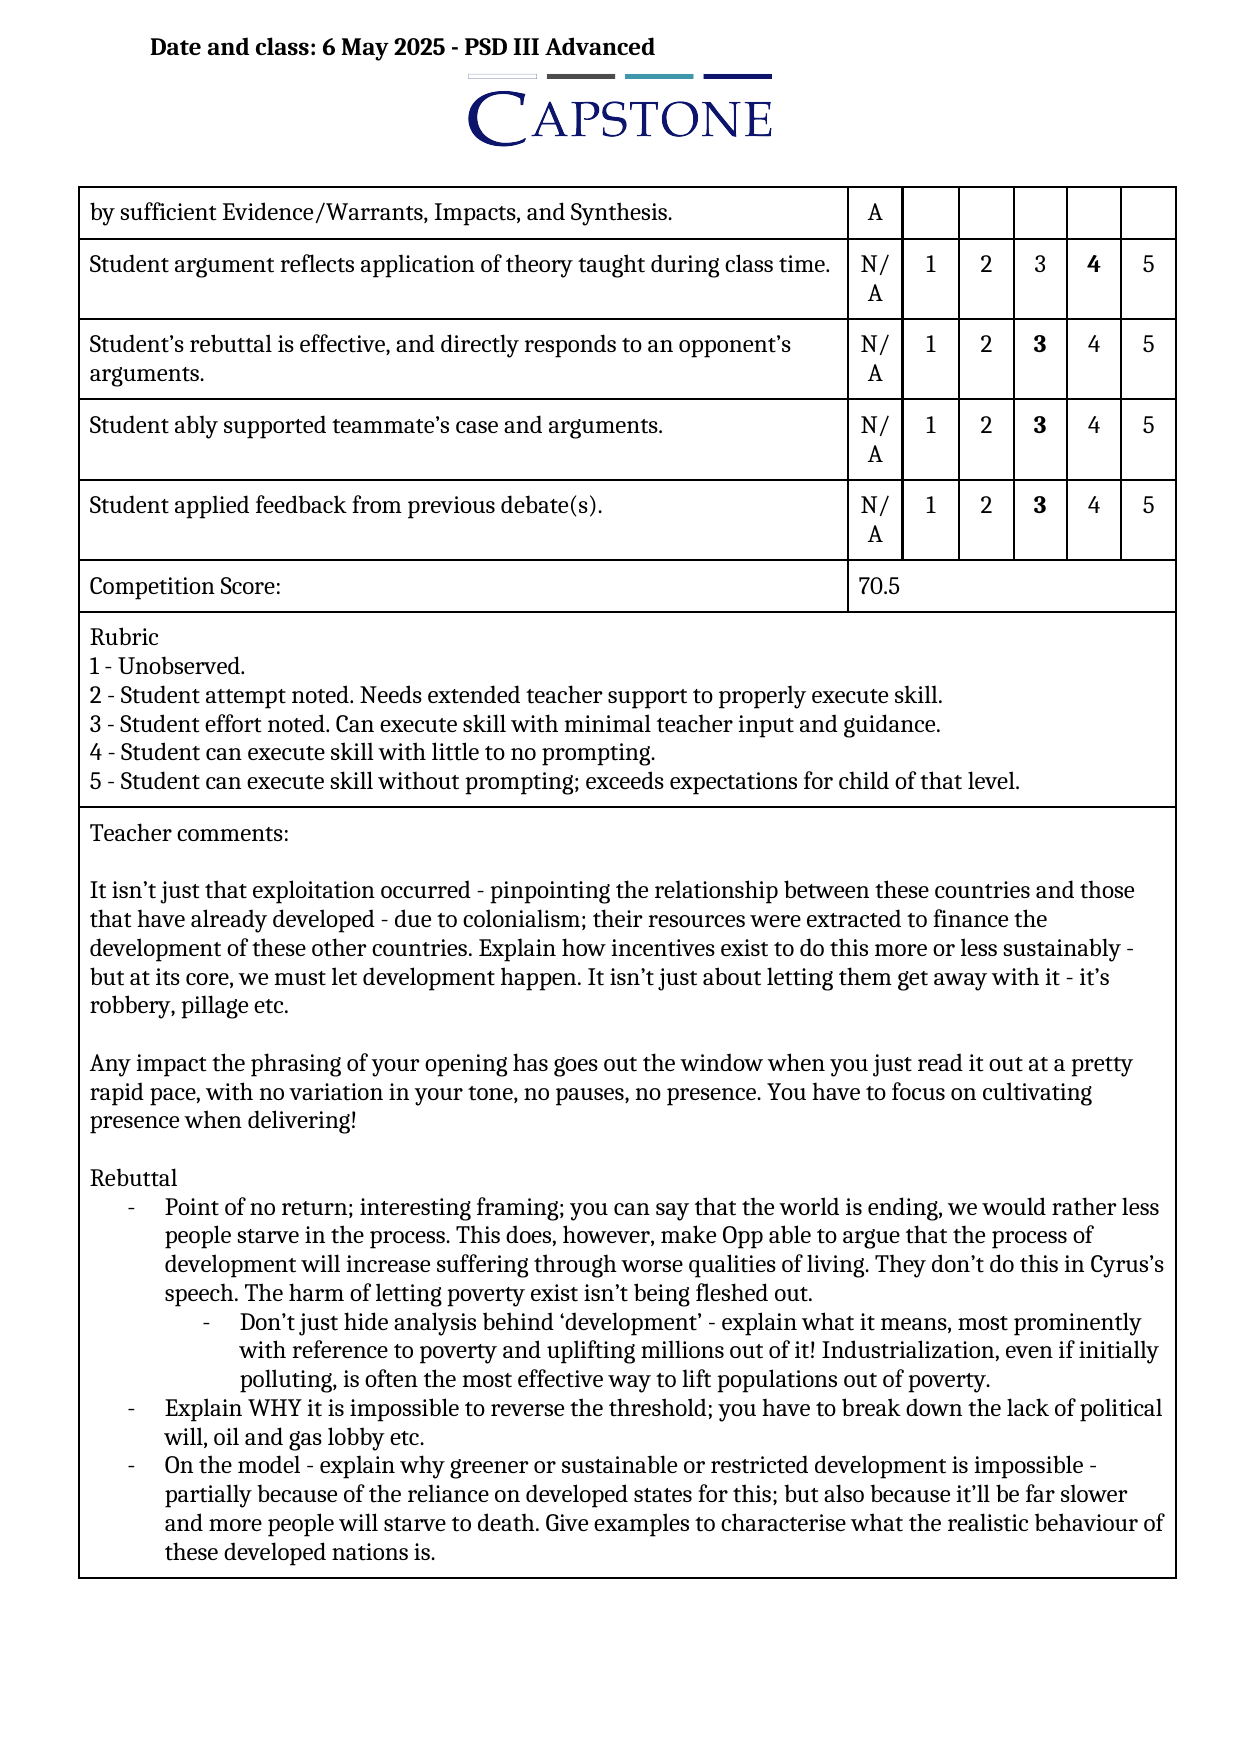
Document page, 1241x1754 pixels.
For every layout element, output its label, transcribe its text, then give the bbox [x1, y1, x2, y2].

table_cell 1 [904, 188, 958, 237]
table_cell 1 [904, 320, 958, 398]
table_cell 1 [904, 400, 958, 479]
table_cell 1 [904, 240, 958, 318]
table_cell 3 [1015, 400, 1066, 479]
table_cell Student’s argument is complete in that it has relevant Claims, supported by sufficient Evidence/Warrants, Impacts, and Synthesis. [80, 188, 847, 237]
table_cell 2 [960, 320, 1013, 398]
table_cell 5 [1122, 400, 1175, 479]
table_cell 4 [1068, 240, 1120, 318]
table_cell 2 [960, 188, 1013, 237]
table_cell 2 [960, 481, 1013, 559]
table_cell N/A [849, 240, 901, 318]
table_cell 2 [960, 240, 1013, 318]
table_cell N/A [849, 400, 901, 479]
table_cell N/A [849, 320, 901, 398]
table_cell 4 [1068, 481, 1120, 559]
table_cell 4 [1068, 188, 1120, 237]
table_cell Student argument reflects application of theory taught during class time. [80, 240, 847, 318]
table_cell 5 [1122, 188, 1175, 237]
table_cell 5 [1122, 240, 1175, 318]
table_cell Student ably supported teammate’s case and arguments. [80, 400, 847, 479]
table_cell Student applied feedback from previous debate(s). [80, 481, 847, 559]
table_cell 4 [1068, 320, 1120, 398]
table_cell Student’s rebuttal is effective, and directly responds to an opponent’s arguments. [80, 320, 847, 398]
table_cell Rubric 1 - Unobserved. 2 - Student attempt noted. Needs extended teacher support to properly execute skill. 3 - Student effort noted. Can execute skill with minimal teacher input and guidance. 4 - Student can execute skill with little to no prompting. 5 - Student can execute skill without prompting; exceeds expectations for child of that level. [80, 613, 1175, 806]
table_cell N/A [849, 481, 901, 559]
table_cell Competition Score: [80, 561, 847, 611]
table_cell 5 [1122, 481, 1175, 559]
table_cell 5 [1122, 320, 1175, 398]
table_cell 70.5 [849, 561, 1175, 611]
table_cell 3 [1015, 188, 1066, 237]
table_cell N/A [849, 188, 901, 237]
table_cell 3 [1015, 320, 1066, 398]
table_cell 3 [1015, 481, 1066, 559]
table_cell 1 [904, 481, 958, 559]
table_cell 3 [1015, 240, 1066, 318]
picture [460, 66, 781, 153]
table_cell 4 [1068, 400, 1120, 479]
table_cell 2 [960, 400, 1013, 479]
